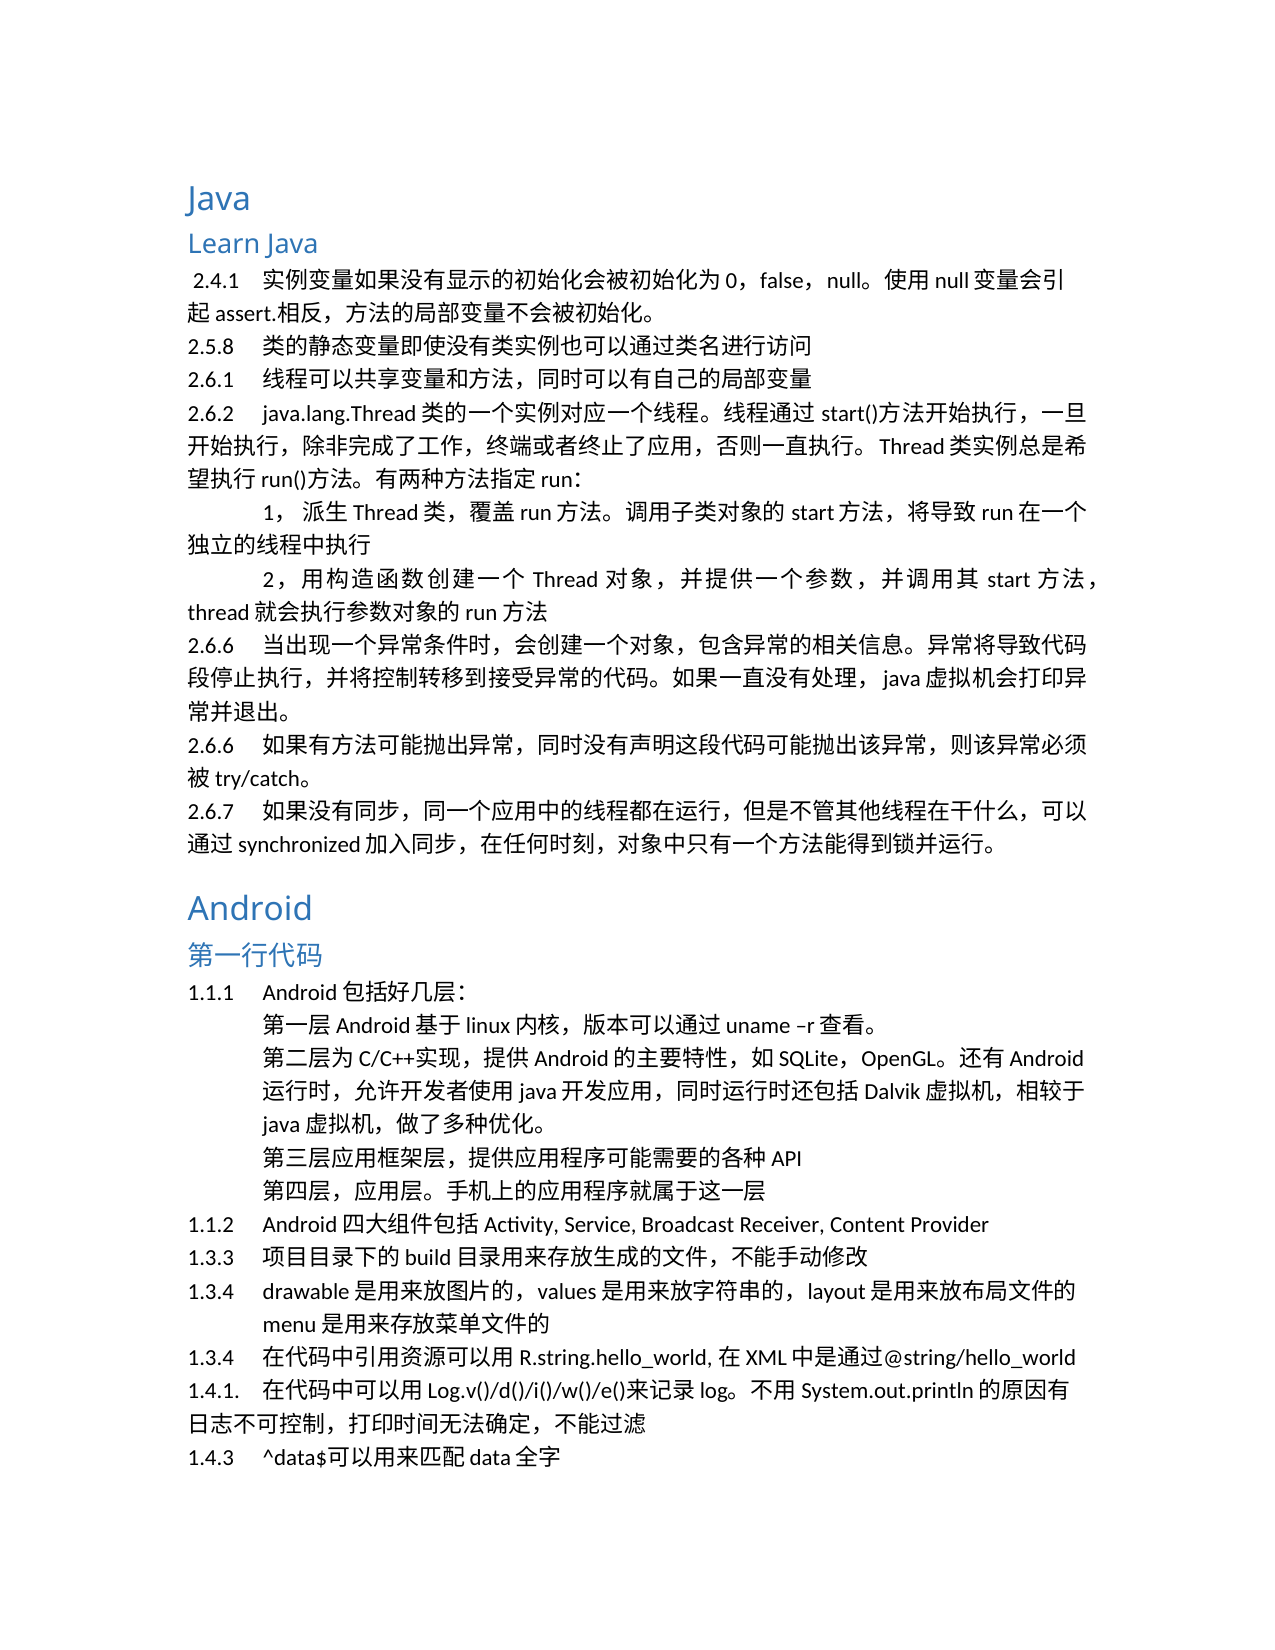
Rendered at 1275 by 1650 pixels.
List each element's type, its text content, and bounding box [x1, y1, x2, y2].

text 1.3.4 在代码中引用资源可以用R.string.hello_world, 在XML中是通过@string/hello_world [187, 1339, 1087, 1372]
list Android包括好几层： [187, 973, 1087, 1007]
text 2，用构造函数创建一个Thread对象，并提供一个参数，并调用其start方法，thread就会执行参数对象的run方法 [187, 561, 1087, 627]
subtitle 第一行代码 [187, 934, 1087, 973]
text 2.5.8 类的静态变量即使没有类实例也可以通过类名进行访问 [187, 328, 1087, 361]
text 2.6.7 如果没有同步，同一个应用中的线程都在运行，但是不管其他线程在干什么，可以通过synchronized加入同步，在任何时刻，对象中只有一个方法能得到锁并运行。 [187, 793, 1087, 859]
text 1.4.1. 在代码中可以用Log.v()/d()/i()/w()/e()来记录log。不用System.out.println的原因有日志不可控制，打印时间无法确定，不能过滤 [187, 1372, 1087, 1439]
text 2.6.6 当出现一个异常条件时，会创建一个对象，包含异常的相关信息。异常将导致代码段停止执行，并将控制转移到接受异常的代码。如果一直没有处理，java虚拟机会打印异常并退出。 [187, 627, 1087, 727]
subtitle Android [187, 884, 1087, 930]
text menu是用来存放菜单文件的 [187, 1306, 1087, 1339]
text 第一层Android基于linux内核，版本可以通过uname –r查看。 [262, 1007, 1087, 1040]
text 1， 派生Thread类，覆盖run方法。调用子类对象的start方法，将导致run在一个独立的线程中执行 [187, 494, 1087, 561]
text 1.4.3 ^data$可以用来匹配data全字 [187, 1439, 1087, 1472]
subtitle Java [187, 175, 1087, 220]
text 第四层，应用层。手机上的应用程序就属于这一层 [262, 1173, 1087, 1206]
text 1.3.3 项目目录下的build目录用来存放生成的文件，不能手动修改 [187, 1239, 1087, 1272]
subtitle Learn Java [187, 224, 1087, 261]
text 第二层为C/C++实现，提供Android的主要特性，如SQLite，OpenGL。还有Android运行时，允许开发者使用java开发应用，同时运行时还包括Dalvik虚拟机，相较于java虚拟机，做了多种优化。 [262, 1040, 1087, 1139]
list Android四大组件包括Activity, Service, Broadcast Receiver, Content Provider [187, 1206, 1087, 1239]
text 1.3.4 drawable是用来放图片的，values是用来放字符串的，layout是用来放布局文件的 [187, 1272, 1087, 1306]
text 2.6.1 线程可以共享变量和方法，同时可以有自己的局部变量 [187, 361, 1087, 394]
text 2.6.2 java.lang.Thread类的一个实例对应一个线程。线程通过start()方法开始执行，一旦开始执行，除非完成了工作，终端或者终止了应用，否则一直执行。Thread类实例总是希望执行run()方法。有两种方法指定run： [187, 394, 1087, 494]
text 2.6.6 如果有方法可能抛出异常，同时没有声明这段代码可能抛出该异常，则该异常必须被try/catch。 [187, 727, 1087, 793]
text 2.4.1 实例变量如果没有显示的初始化会被初始化为0，false，null。使用null变量会引起assert.相反，方法的局部变量不会被初始化。 [187, 261, 1087, 328]
text 第三层应用框架层，提供应用程序可能需要的各种API [262, 1139, 1087, 1173]
